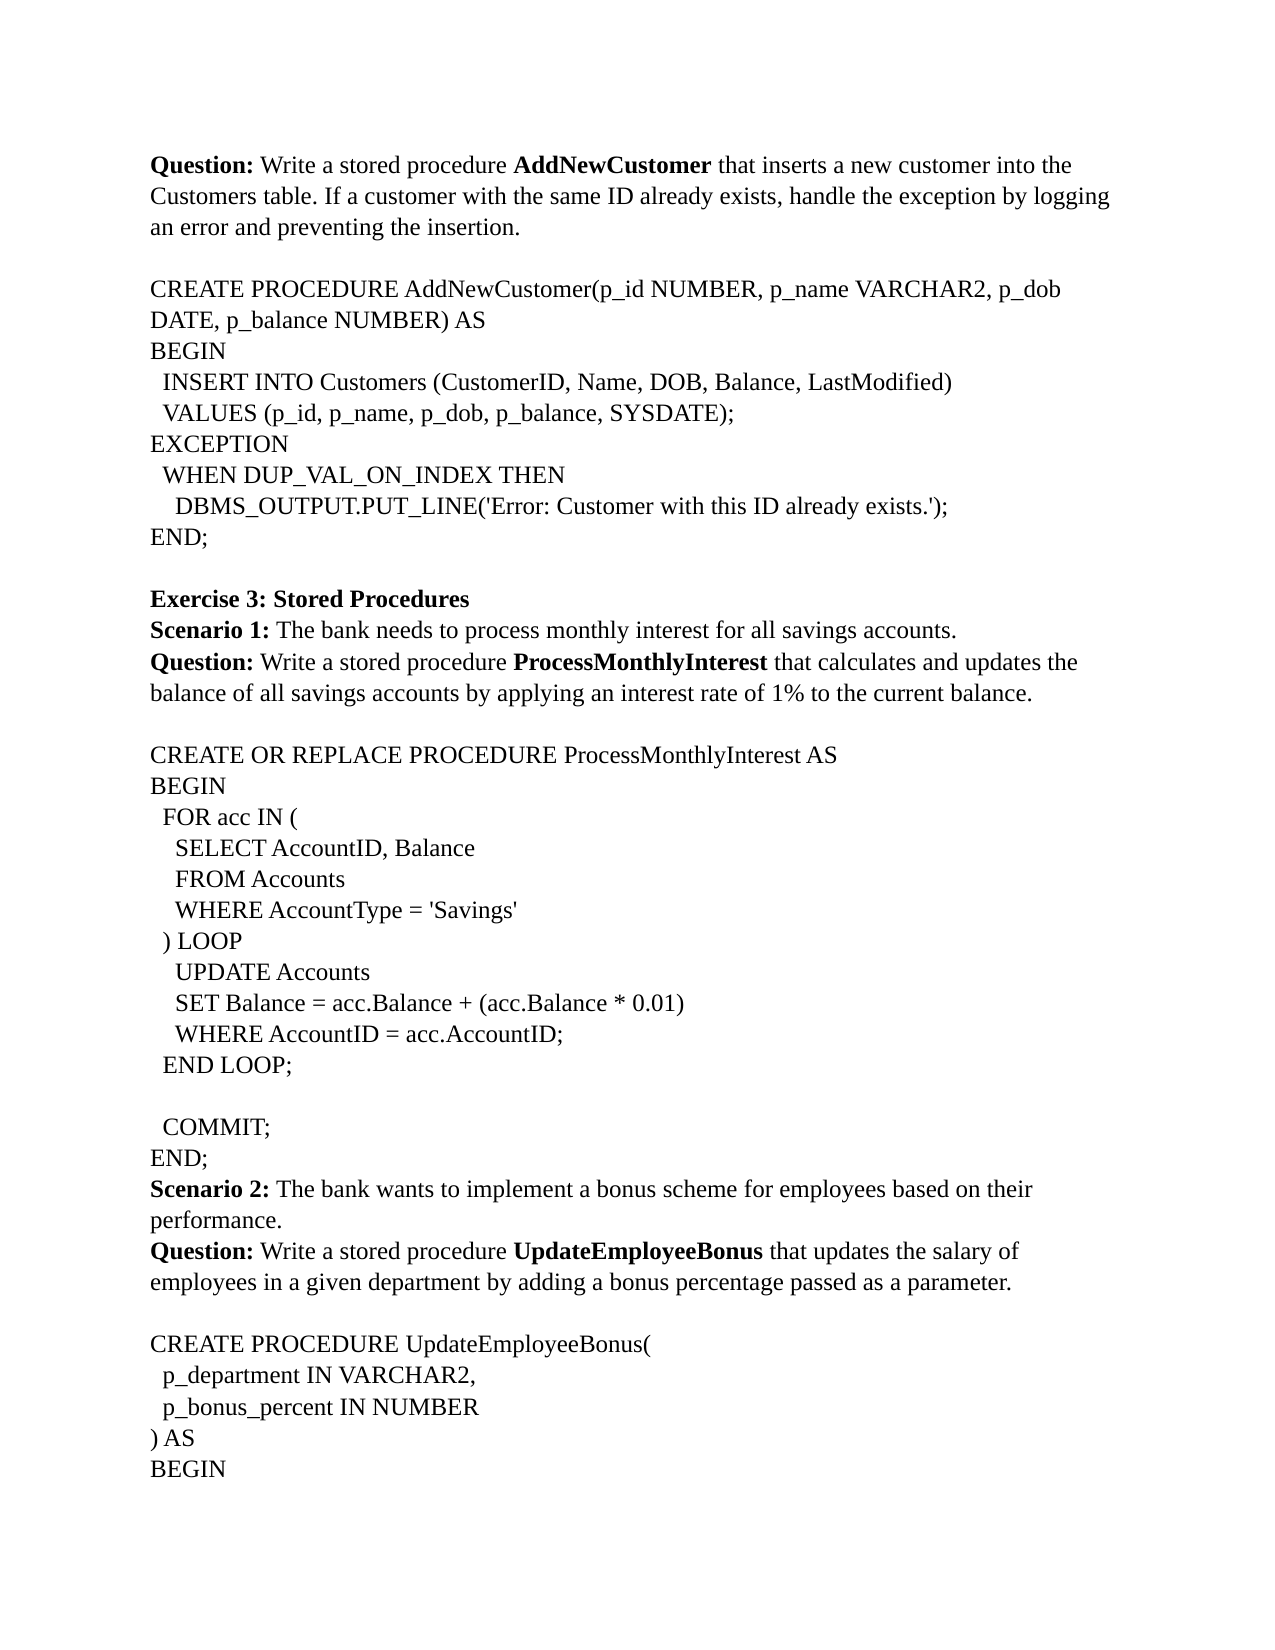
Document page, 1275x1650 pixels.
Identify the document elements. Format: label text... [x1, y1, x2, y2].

list WHERE AccountType = 'Savings' [150, 895, 1125, 924]
text Question: Write a stored procedure UpdateEmployeeBonus that updates the salary of employees in a given department by adding a bonus percentage passed as a parameter. [150, 1236, 1125, 1296]
text BEGIN [150, 1454, 1125, 1482]
text Scenario 2: The bank wants to implement a bonus scheme for employees based on their performance. [150, 1174, 1125, 1234]
text p_department IN VARCHAR2, [150, 1361, 1125, 1389]
text Scenario 1: The bank needs to process monthly interest for all savings accounts. [150, 616, 1125, 644]
list COMMIT; [150, 1112, 1125, 1141]
list BEGIN [150, 771, 1125, 799]
list Question: Write a stored procedure AddNewCustomer that inserts a new customer into the Customers table. If a customer with the same ID already exists, handle the exception by logging an error and preventing the insertion. CREATE PROCEDURE AddNewCustomer(p_id NUMBER, p_name VARCHAR2, p_dob DATE, p_balance NUMBER) AS BEGIN INSERT INTO Customers (CustomerID, Name, DOB, Balance, LastModified) VALUES (p_id, p_name, p_dob, p_balance, SYSDATE); EXCEPTION WHEN DUP_VAL_ON_INDEX THEN DBMS_OUTPUT.PUT_LINE('Error: Customer with this ID already exists.'); END; [150, 150, 1125, 551]
list SELECT AccountID, Balance [150, 833, 1125, 862]
list SET Balance = acc.Balance + (acc.Balance * 0.01) [150, 988, 1125, 1017]
text Exercise 3: Stored Procedures [150, 584, 1125, 613]
list Question: Write a stored procedure ProcessMonthlyInterest that calculates and updates the balance of all savings accounts by applying an interest rate of 1% to the current balance. [150, 647, 1125, 706]
list FOR acc IN ( [150, 802, 1125, 831]
list ) LOOP [150, 926, 1125, 955]
list FROM Accounts [150, 864, 1125, 893]
list CREATE OR REPLACE PROCEDURE ProcessMonthlyInterest AS [150, 740, 1125, 768]
text ) AS [150, 1423, 1125, 1451]
text CREATE PROCEDURE UpdateEmployeeBonus( [150, 1329, 1125, 1358]
text p_bonus_percent IN NUMBER [150, 1392, 1125, 1420]
list UPDATE Accounts [150, 957, 1125, 986]
list END LOOP; [150, 1050, 1125, 1079]
list WHERE AccountID = acc.AccountID; [150, 1019, 1125, 1048]
list END; [150, 1143, 1125, 1172]
